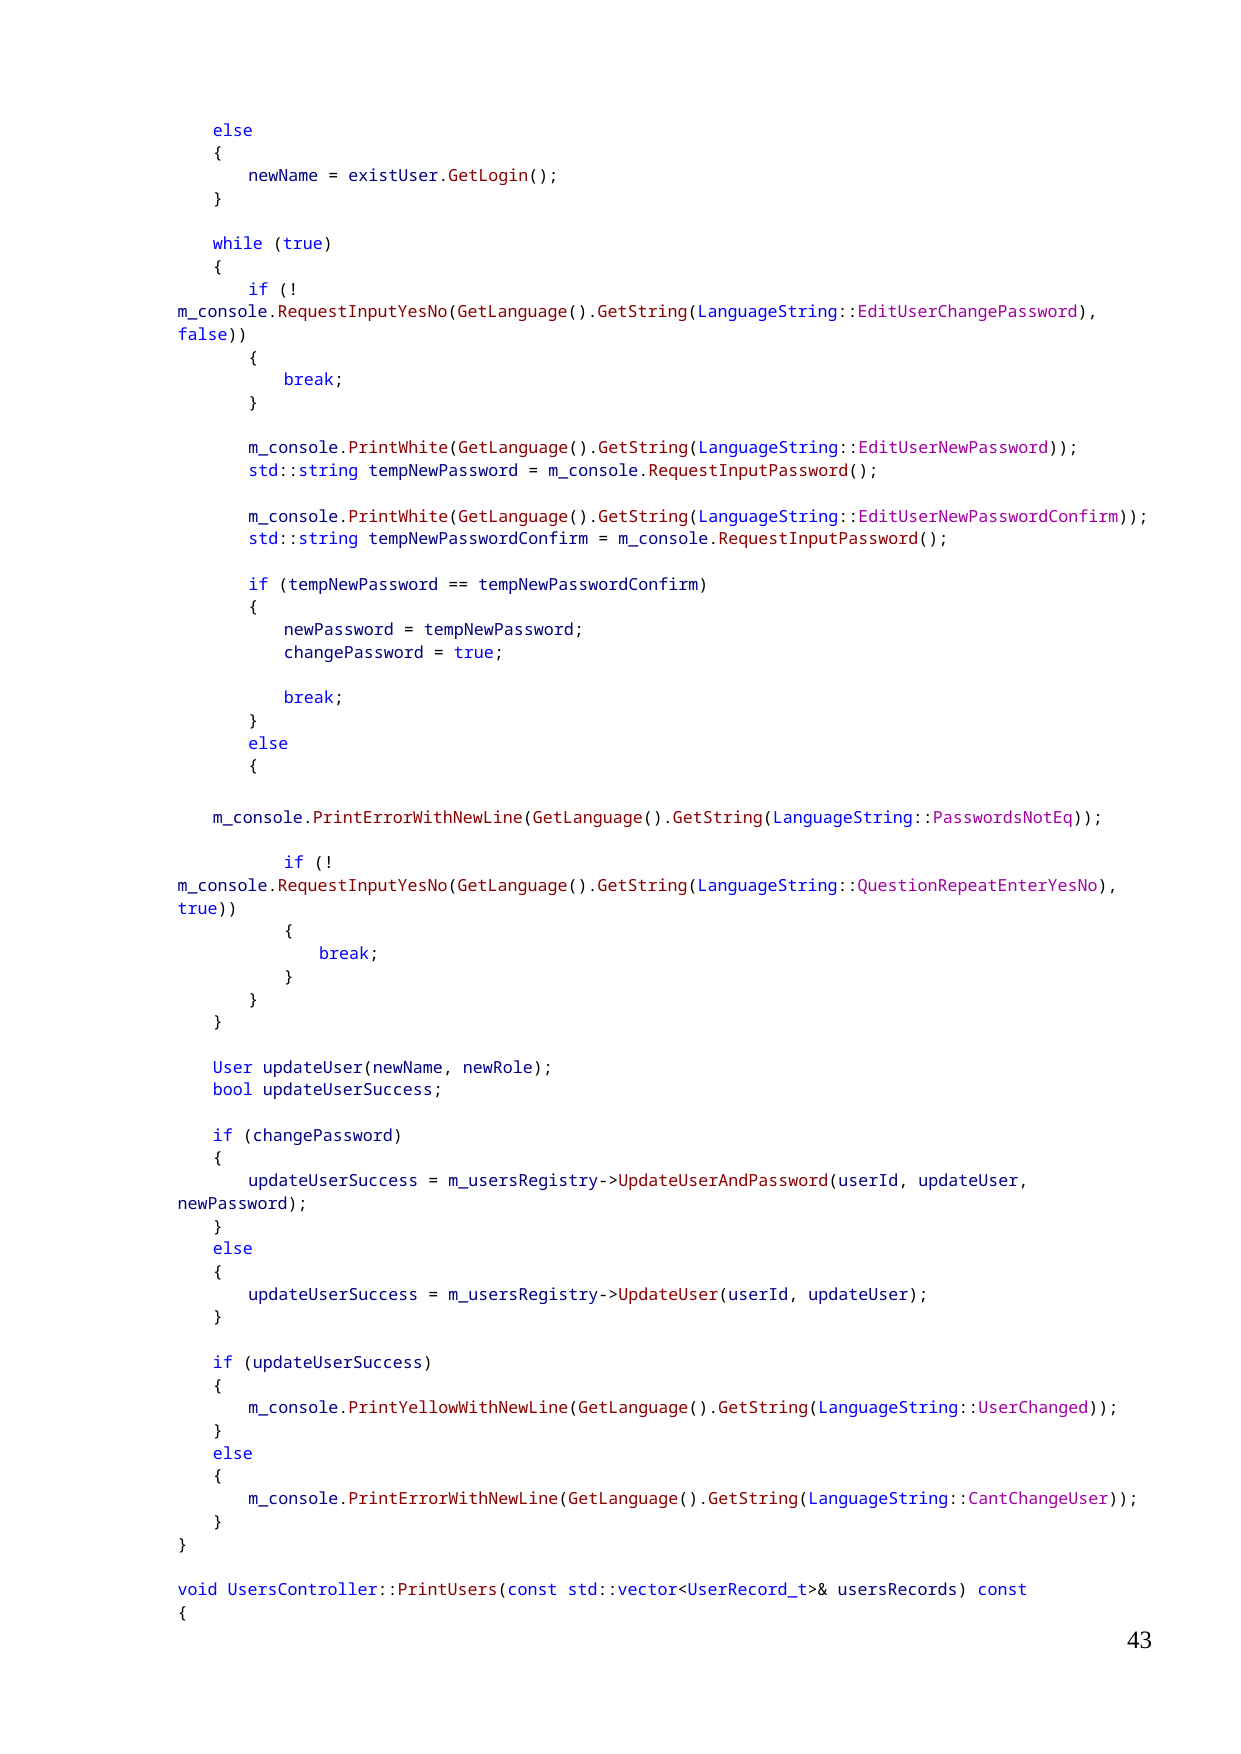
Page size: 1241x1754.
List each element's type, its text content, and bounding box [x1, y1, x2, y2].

text User updateUser(newName, newRole); [177, 1055, 1152, 1078]
text } [177, 1214, 1152, 1237]
text std::string tempNewPasswordConfirm = m_console.RequestInputPassword(); [177, 527, 1152, 549]
text m_console.PrintErrorWithNewLine(GetLanguage().GetString(LanguageString::PasswordsNotEq)); [177, 777, 1152, 828]
text m_console.PrintWhite(GetLanguage().GetString(LanguageString::EditUserNewPassword)); [177, 436, 1152, 459]
text std::string tempNewPassword = m_console.RequestInputPassword(); [177, 459, 1152, 481]
text { [177, 1373, 1152, 1396]
text updateUserSuccess = m_usersRegistry->UpdateUserAndPassword(userId, updateUser, newPassword); [177, 1169, 1152, 1214]
text } [177, 1418, 1152, 1441]
text { [177, 254, 1152, 277]
text else [177, 731, 1152, 754]
text } [177, 391, 1152, 413]
text if (!m_console.RequestInputYesNo(GetLanguage().GetString(LanguageString::EditUserChangePassword), false)) [177, 277, 1152, 345]
text newName = existUser.GetLogin(); [177, 163, 1152, 186]
text if (tempNewPassword == tempNewPasswordConfirm) [177, 572, 1152, 595]
text { [177, 1464, 1152, 1487]
text { [177, 1600, 1152, 1623]
text } [177, 964, 1152, 987]
text newPassword = tempNewPassword; [177, 618, 1152, 640]
text bool updateUserSuccess; [177, 1078, 1152, 1101]
text { [177, 595, 1152, 618]
text if (!m_console.RequestInputYesNo(GetLanguage().GetString(LanguageString::QuestionRepeatEnterYesNo), true)) [177, 851, 1152, 919]
text if (changePassword) [177, 1123, 1152, 1146]
text { [177, 345, 1152, 368]
text break; [177, 368, 1152, 391]
text { [177, 1259, 1152, 1282]
text if (updateUserSuccess) [177, 1350, 1152, 1373]
text } [177, 1532, 1152, 1555]
text { [177, 141, 1152, 163]
text } [177, 1010, 1152, 1032]
text { [177, 1146, 1152, 1169]
text m_console.PrintWhite(GetLanguage().GetString(LanguageString::EditUserNewPasswordConfirm)); [177, 504, 1152, 527]
text m_console.PrintErrorWithNewLine(GetLanguage().GetString(LanguageString::CantChangeUser)); [177, 1487, 1152, 1509]
text } [177, 1305, 1152, 1328]
text m_console.PrintYellowWithNewLine(GetLanguage().GetString(LanguageString::UserChanged)); [177, 1396, 1152, 1418]
text { [177, 754, 1152, 777]
text } [177, 708, 1152, 731]
text } [177, 186, 1152, 209]
text else [177, 118, 1152, 141]
text } [177, 987, 1152, 1010]
text while (true) [177, 232, 1152, 254]
text else [177, 1237, 1152, 1259]
text changePassword = true; [177, 640, 1152, 663]
text updateUserSuccess = m_usersRegistry->UpdateUser(userId, updateUser); [177, 1282, 1152, 1305]
text break; [177, 686, 1152, 708]
text break; [177, 942, 1152, 964]
text else [177, 1441, 1152, 1464]
text void UsersController::PrintUsers(const std::vector<UserRecord_t>& usersRecords) const [177, 1577, 1152, 1600]
text { [177, 919, 1152, 942]
text } [177, 1509, 1152, 1532]
